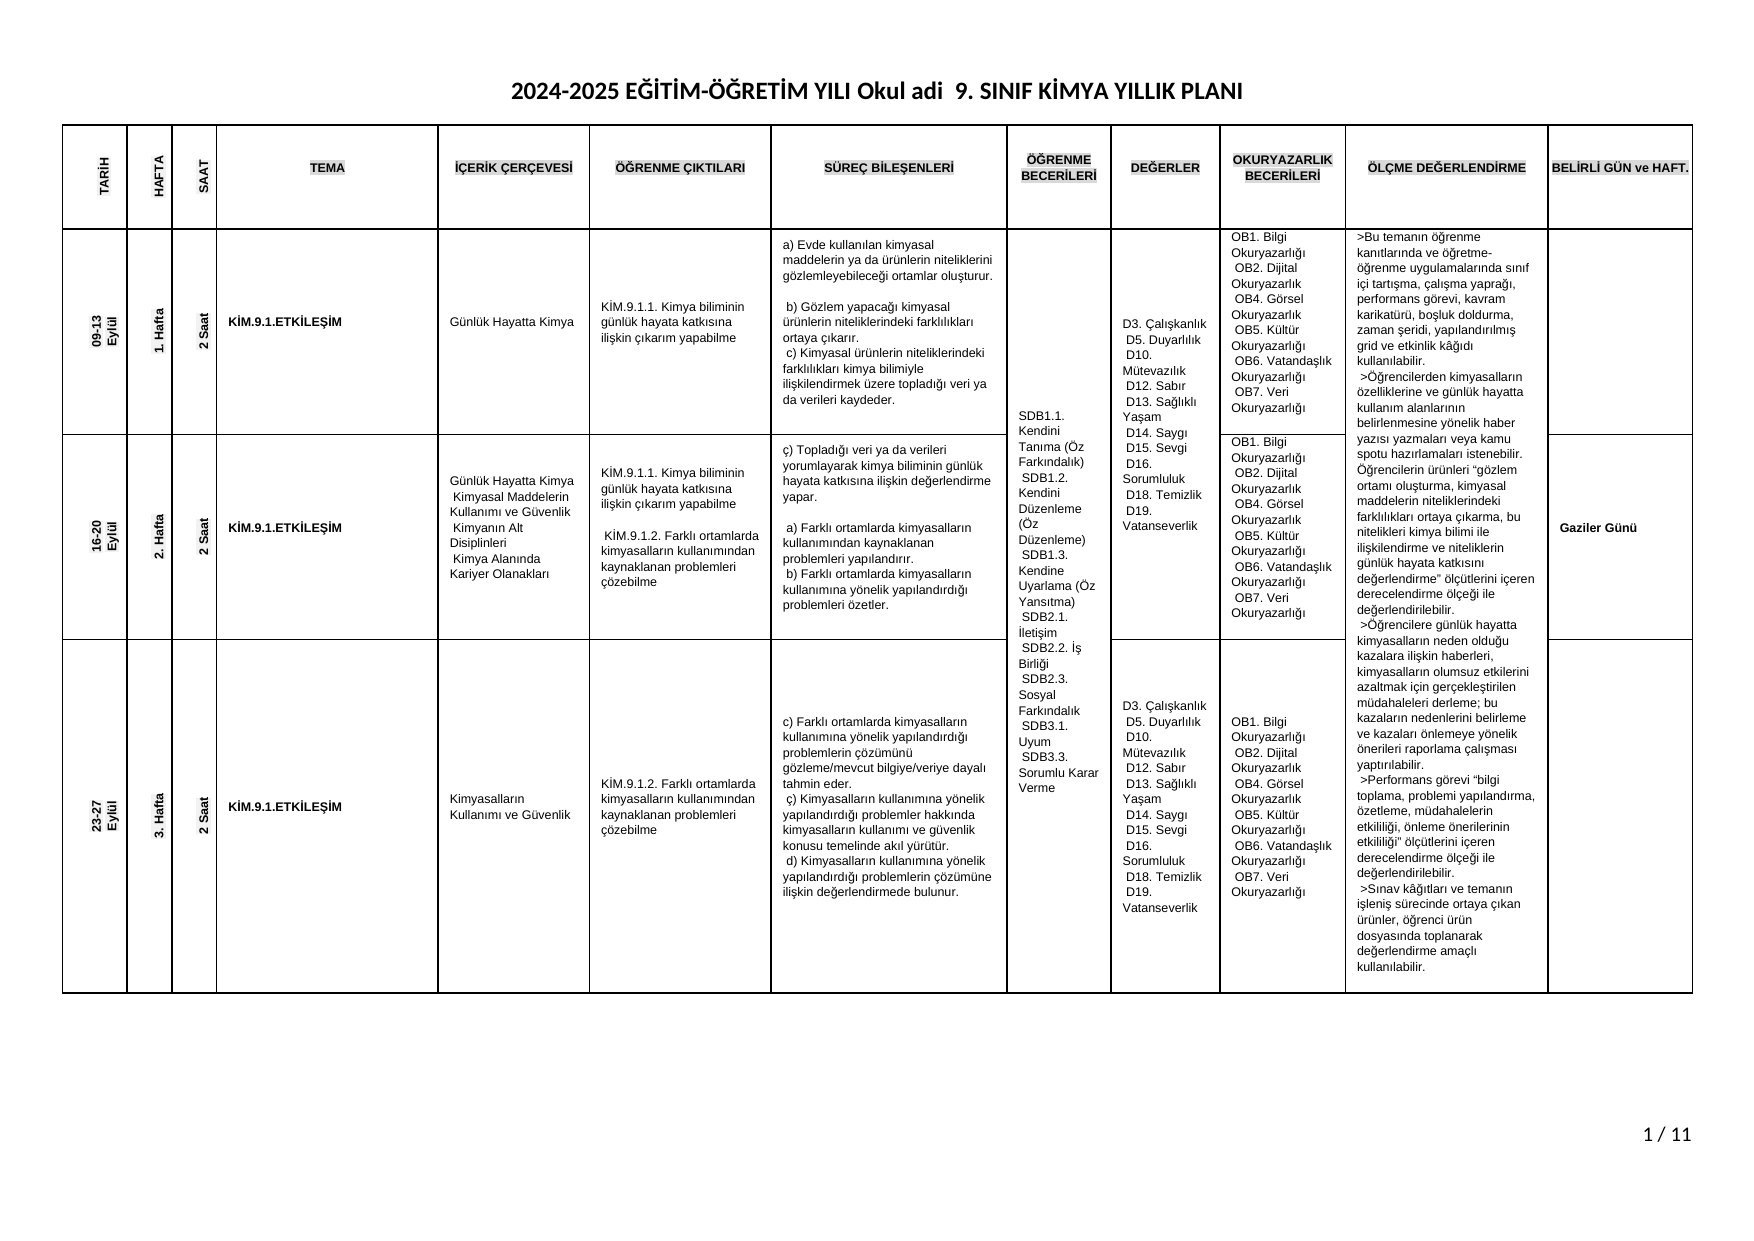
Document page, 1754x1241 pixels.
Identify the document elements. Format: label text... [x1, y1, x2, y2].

table_header SAAT [173, 126, 216, 228]
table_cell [1346, 230, 1547, 992]
table_header BELİRLİ GÜN ve HAFT. [1549, 126, 1692, 228]
table_header DEĞERLER [1112, 126, 1219, 228]
table_cell a) Evde kullanılan kimyasal maddelerin ya da ürünlerin niteliklerini gözlemleyebileceği ortamlar oluşturur. b) Gözlem yapacağı kimyasal ürünlerin niteliklerindeki farklılıkları ortaya çıkarır. c) Kimyasal ürünlerin niteliklerindeki farklılıkları kimya bilimiyle ilişkilendirmek üzere topladığı veri ya da verileri kaydeder. [772, 230, 1006, 433]
table_cell 09-13 Eylül [63, 230, 126, 433]
table_cell KİM.9.1.ETKİLEŞİM [217, 230, 437, 433]
table_cell D3. Çalışkanlık D5. Duyarlılık D10. Mütevazılık D12. Sabır D13. Sağlıklı Yaşam D14. Saygı D15. Sevgi D16. Sorumluluk D18. Temizlik D19. Vatanseverlik [1112, 640, 1219, 992]
table_cell KİM.9.1.ETKİLEŞİM [217, 640, 437, 992]
table_cell c) Farklı ortamlarda kimyasalların kullanımına yönelik yapılandırdığı problemlerin çözümünü gözleme/mevcut bilgiye/veriye dayalı tahmin eder. ç) Kimyasalların kullanımına yönelik yapılandırdığı problemler hakkında kimyasalların kullanımı ve güvenlik konusu temelinde akıl yürütür. d) Kimyasalların kullanımına yönelik yapılandırdığı problemlerin çözümüne ilişkin değerlendirmede bulunur. [772, 640, 1006, 992]
table_cell 16-20 Eylül [63, 435, 126, 639]
table_header SÜREÇ BİLEŞENLERİ [772, 126, 1006, 228]
table_header ÖLÇME DEĞERLENDİRME [1346, 126, 1547, 228]
table_cell KİM.9.1.1. Kimya biliminin günlük hayata katkısına ilişkin çıkarım yapabilme [590, 230, 770, 433]
table_header HAFTA [128, 126, 171, 228]
table_header OKURYAZARLIK BECERİLERİ [1221, 126, 1345, 228]
table_cell 1. Hafta [128, 230, 171, 433]
table_cell 23-27 Eylül [63, 640, 126, 992]
table_cell Kimyasalların Kullanımı ve Güvenlik [439, 640, 589, 992]
table_cell 2 Saat [173, 640, 216, 992]
table_cell Günlük Hayatta Kimya Kimyasal Maddelerin Kullanımı ve Güvenlik Kimyanın Alt Disiplinleri Kimya Alanında Kariyer Olanakları [439, 435, 589, 639]
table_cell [1008, 230, 1110, 992]
table_header TARİH [63, 126, 126, 228]
table_cell 2 Saat [173, 230, 216, 433]
table_cell ç) Topladığı veri ya da verileri yorumlayarak kimya biliminin günlük hayata katkısına ilişkin değerlendirme yapar. a) Farklı ortamlarda kimyasalların kullanımından kaynaklanan problemleri yapılandırır. b) Farklı ortamlarda kimyasalların kullanımına yönelik yapılandırdığı problemleri özetler. [772, 435, 1006, 639]
table_cell 2 Saat [173, 435, 216, 639]
table_header ÖĞRENME ÇIKTILARI [590, 126, 770, 228]
table_header TEMA [217, 126, 437, 228]
table_cell 3. Hafta [128, 640, 171, 992]
table_cell [1549, 230, 1692, 433]
table_header İÇERİK ÇERÇEVESİ [439, 126, 589, 228]
table_cell [1549, 640, 1692, 992]
table_cell Günlük Hayatta Kimya [439, 230, 589, 433]
table_header ÖĞRENME BECERİLERİ [1008, 126, 1110, 228]
table_cell KİM.9.1.ETKİLEŞİM [217, 435, 437, 639]
table_cell KİM.9.1.2. Farklı ortamlarda kimyasalların kullanımından kaynaklanan problemleri çözebilme [590, 640, 770, 992]
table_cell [1221, 640, 1345, 992]
table_cell Gaziler Günü [1549, 435, 1692, 639]
table_cell KİM.9.1.1. Kimya biliminin günlük hayata katkısına ilişkin çıkarım yapabilme KİM.9.1.2. Farklı ortamlarda kimyasalların kullanımından kaynaklanan problemleri çözebilme [590, 435, 770, 639]
table_cell 2. Hafta [128, 435, 171, 639]
table_cell D3. Çalışkanlık D5. Duyarlılık D10. Mütevazılık D12. Sabır D13. Sağlıklı Yaşam D14. Saygı D15. Sevgi D16. Sorumluluk D18. Temizlik D19. Vatanseverlik [1112, 230, 1219, 639]
